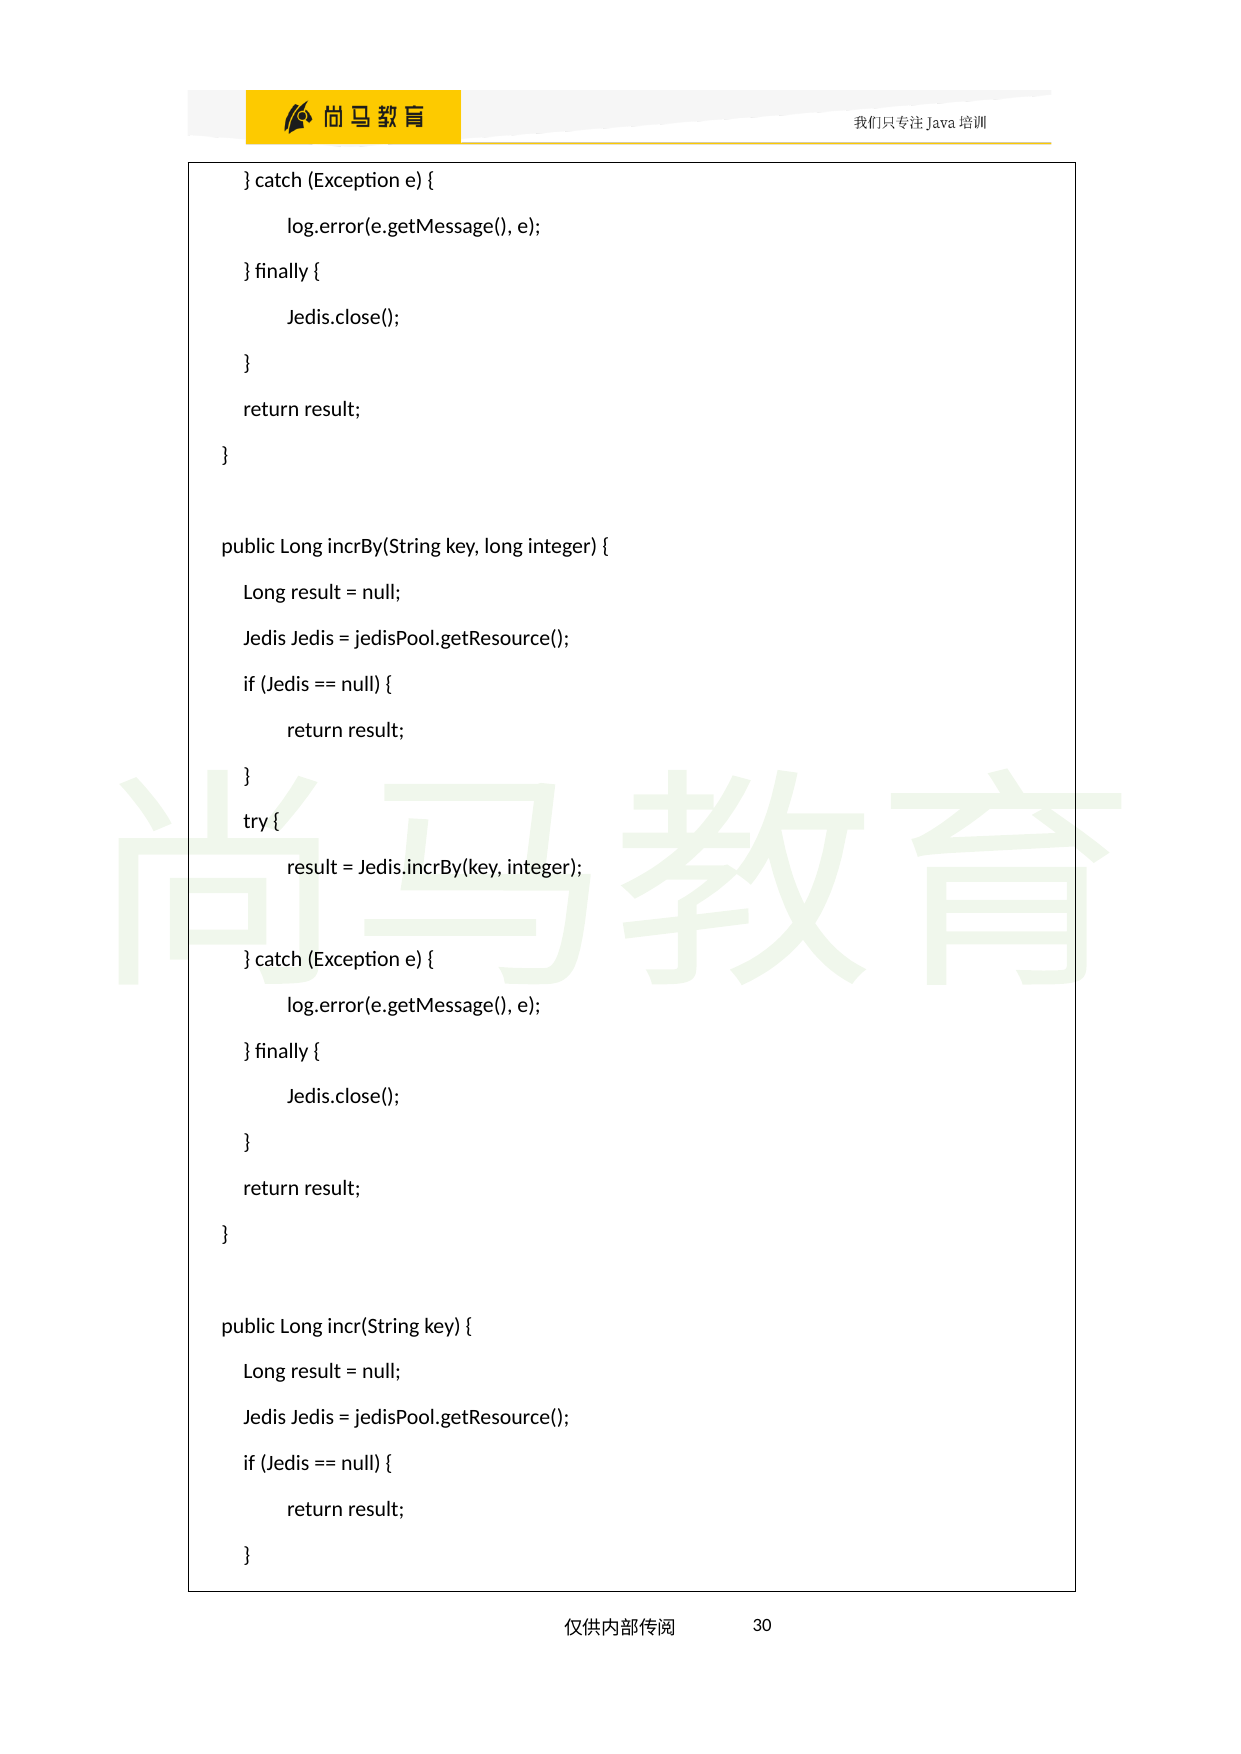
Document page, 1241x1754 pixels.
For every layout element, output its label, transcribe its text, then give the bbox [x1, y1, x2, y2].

picture [187, 90, 1052, 147]
